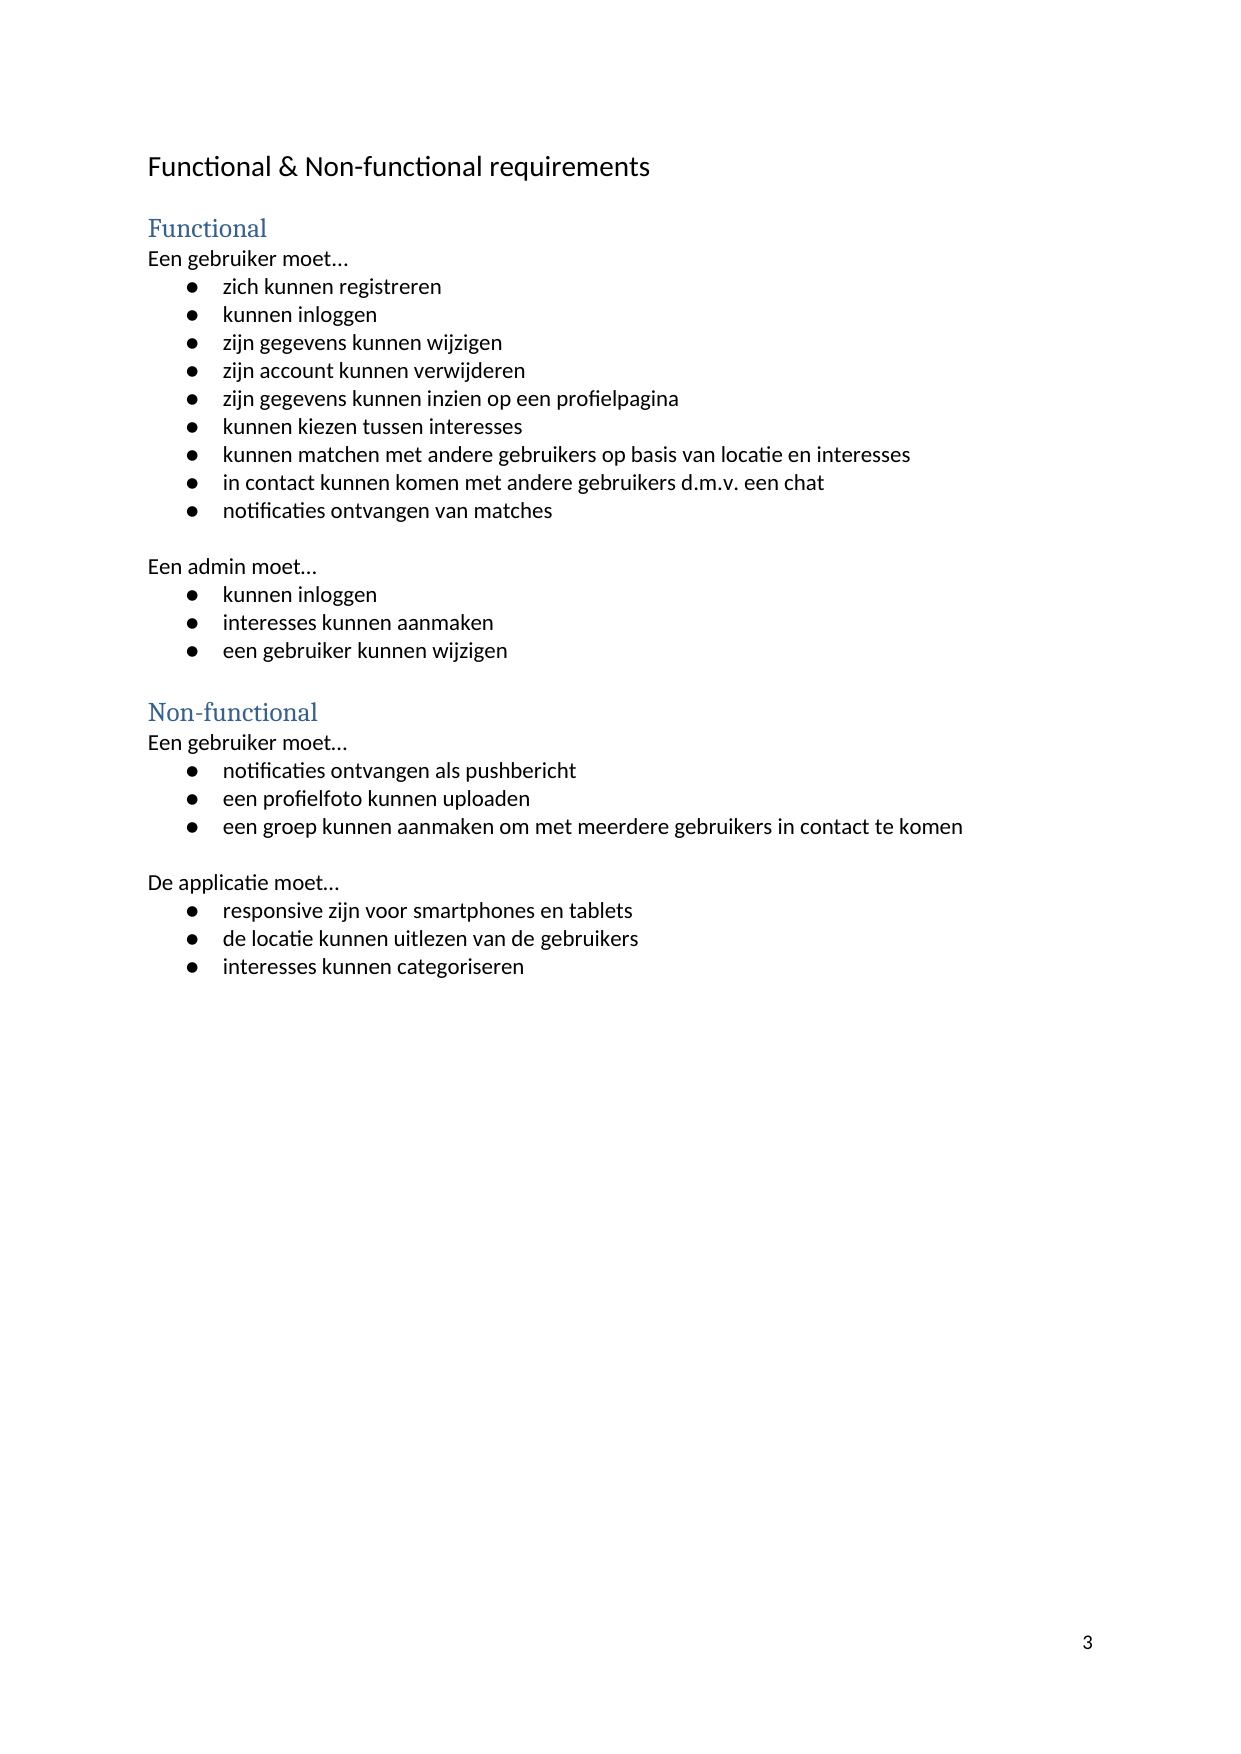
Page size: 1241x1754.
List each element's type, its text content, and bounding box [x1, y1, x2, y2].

list kunnen matchen met andere gebruikers op basis van locatie en interesses [185, 440, 1092, 468]
list kunnen inloggen [185, 580, 1092, 608]
text Een admin moet… [148, 552, 1092, 580]
text Een gebruiker moet... [148, 244, 1092, 272]
list zijn gegevens kunnen wijzigen [185, 328, 1092, 356]
list de locatie kunnen uitlezen van de gebruikers [185, 924, 1092, 952]
list een groep kunnen aanmaken om met meerdere gebruikers in contact te komen [185, 812, 1092, 840]
subtitle Non-functional [148, 697, 1092, 728]
list kunnen inloggen [185, 300, 1092, 328]
list zijn account kunnen verwijderen [185, 356, 1092, 384]
list in contact kunnen komen met andere gebruikers d.m.v. een chat [185, 468, 1092, 496]
list een gebruiker kunnen wijzigen [185, 636, 1092, 664]
list zijn gegevens kunnen inzien op een profielpagina [185, 384, 1092, 412]
list responsive zijn voor smartphones en tablets [185, 896, 1092, 924]
list notificaties ontvangen als pushbericht [185, 756, 1092, 784]
subtitle Functional [148, 213, 1092, 244]
list kunnen kiezen tussen interesses [185, 412, 1092, 440]
text Een gebruiker moet… [148, 728, 1092, 756]
list een profielfoto kunnen uploaden [185, 784, 1092, 812]
text De applicatie moet… [148, 868, 1092, 896]
list zich kunnen registreren [185, 272, 1092, 300]
list notificaties ontvangen van matches [185, 496, 1092, 524]
list interesses kunnen categoriseren [185, 952, 1092, 980]
list interesses kunnen aanmaken [185, 608, 1092, 636]
subtitle Functional & Non-functional requirements [148, 148, 1092, 183]
